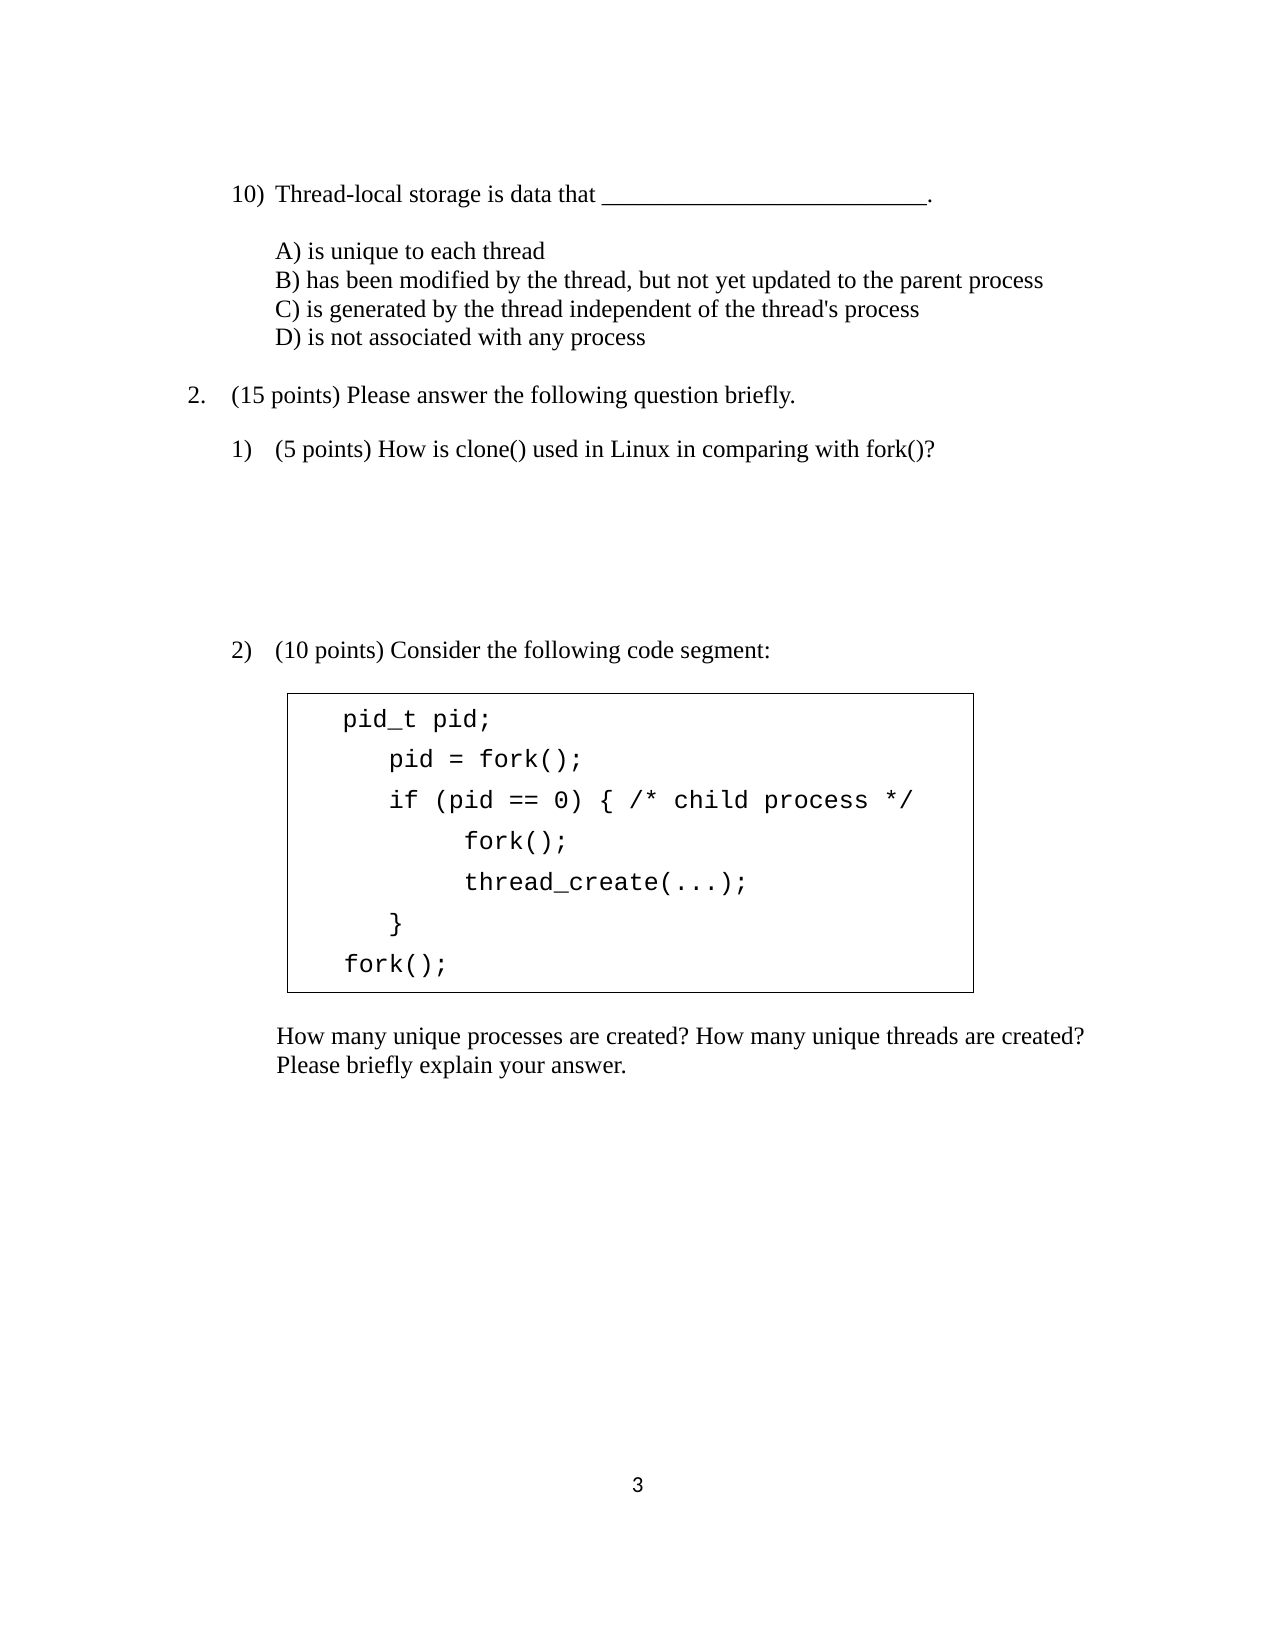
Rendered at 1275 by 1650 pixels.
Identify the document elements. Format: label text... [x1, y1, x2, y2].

table_header pid_t pid; pid = fork(); if (pid == 0) { /* child process */ fork(); thread_create(...); } fork(); [288, 694, 973, 992]
text B) has been modified by the thread, but not yet updated to the parent process [275, 265, 1087, 294]
text C) is generated by the thread independent of the thread's process [275, 294, 1087, 322]
text A) is unique to each thread [275, 236, 1087, 265]
text How many unique processes are created? How many unique threads are created? [187, 1021, 1087, 1050]
list (15 points) Please answer the following question briefly. [187, 380, 1087, 409]
list Thread-local storage is data that __________________________. [231, 179, 1087, 207]
text Please briefly explain your answer. [187, 1050, 1087, 1079]
list (10 points) Consider the following code segment: [231, 635, 1087, 664]
list (5 points) How is clone() used in Linux in comparing with fork()? [231, 434, 1087, 463]
text D) is not associated with any process [275, 322, 1087, 351]
